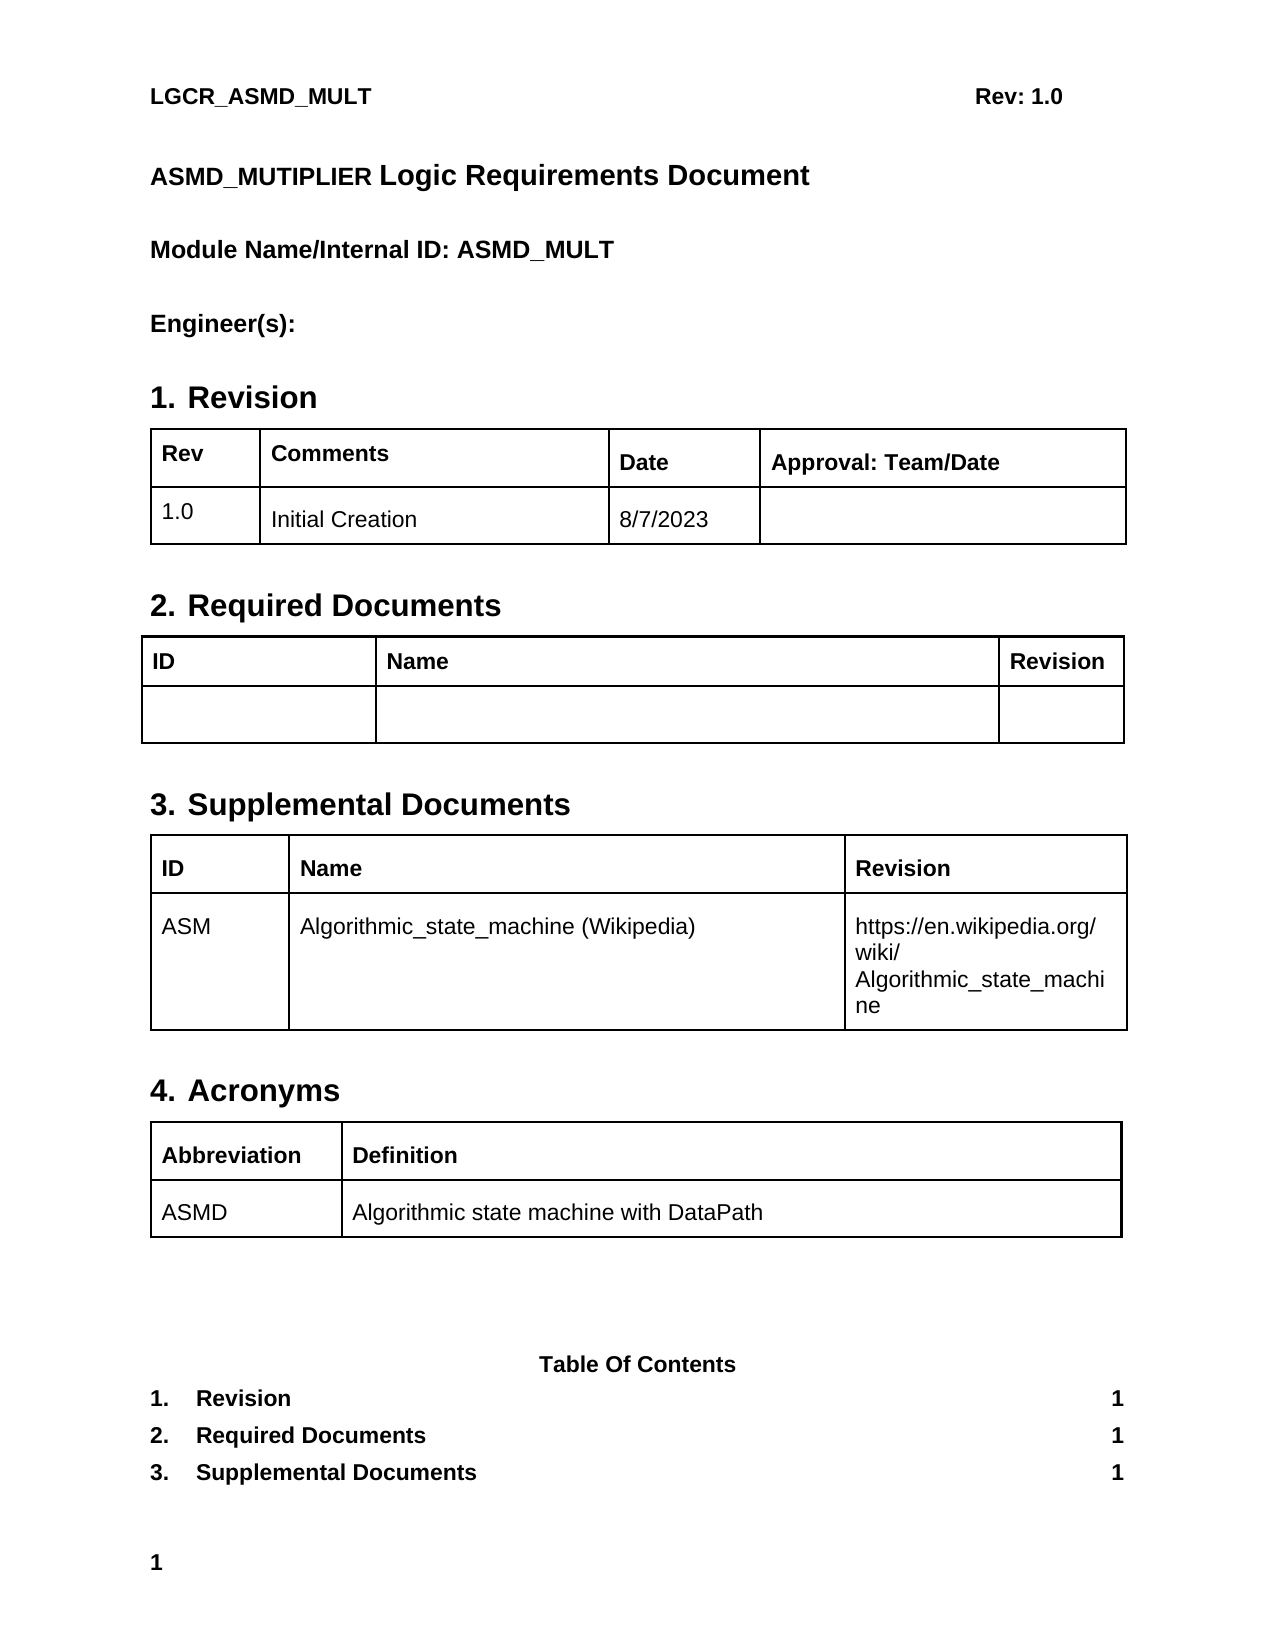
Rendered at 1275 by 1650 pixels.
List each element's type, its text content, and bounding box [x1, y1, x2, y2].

table_header Revision [1000, 638, 1123, 684]
text ASMD_MUTIPLIER Logic Requirements Document [150, 158, 1125, 192]
table_header Date [610, 430, 759, 486]
table_cell [143, 687, 375, 742]
table_cell [377, 687, 998, 742]
subtitle Acronyms [150, 1072, 1125, 1108]
table_cell https://en.wikipedia.org/wiki/Algorithmic_state_machine [846, 894, 1126, 1029]
table_header ID [143, 638, 375, 684]
text Table Of Contents [150, 1351, 1125, 1377]
table_header Revision [846, 836, 1126, 892]
subtitle Supplemental Documents [150, 786, 1125, 822]
table_cell 8/7/2023 [610, 488, 759, 543]
table_cell [1000, 687, 1123, 742]
text Module Name/Internal ID: ASMD_MULT [150, 235, 1125, 264]
subtitle Revision [150, 379, 1125, 415]
table_header ID [152, 836, 288, 892]
table_cell 1.0 [152, 488, 259, 543]
table_header Comments [261, 430, 608, 486]
table_header Name [290, 836, 844, 892]
table_header Abbreviation [152, 1123, 341, 1178]
table_cell ASMD [152, 1181, 341, 1236]
table_header Name [377, 638, 998, 684]
subtitle Required Documents [150, 587, 1125, 623]
table_cell Algorithmic state machine with DataPath [343, 1181, 1120, 1236]
table_cell [761, 488, 1125, 543]
table_cell ASM [152, 894, 288, 1029]
table_header Approval: Team/Date [761, 430, 1125, 486]
table_cell Algorithmic_state_machine (Wikipedia) [290, 894, 844, 1029]
table_header Rev [152, 430, 259, 486]
table_header Definition [343, 1123, 1120, 1178]
text Engineer(s): [150, 309, 1125, 338]
table_cell Initial Creation [261, 488, 608, 543]
